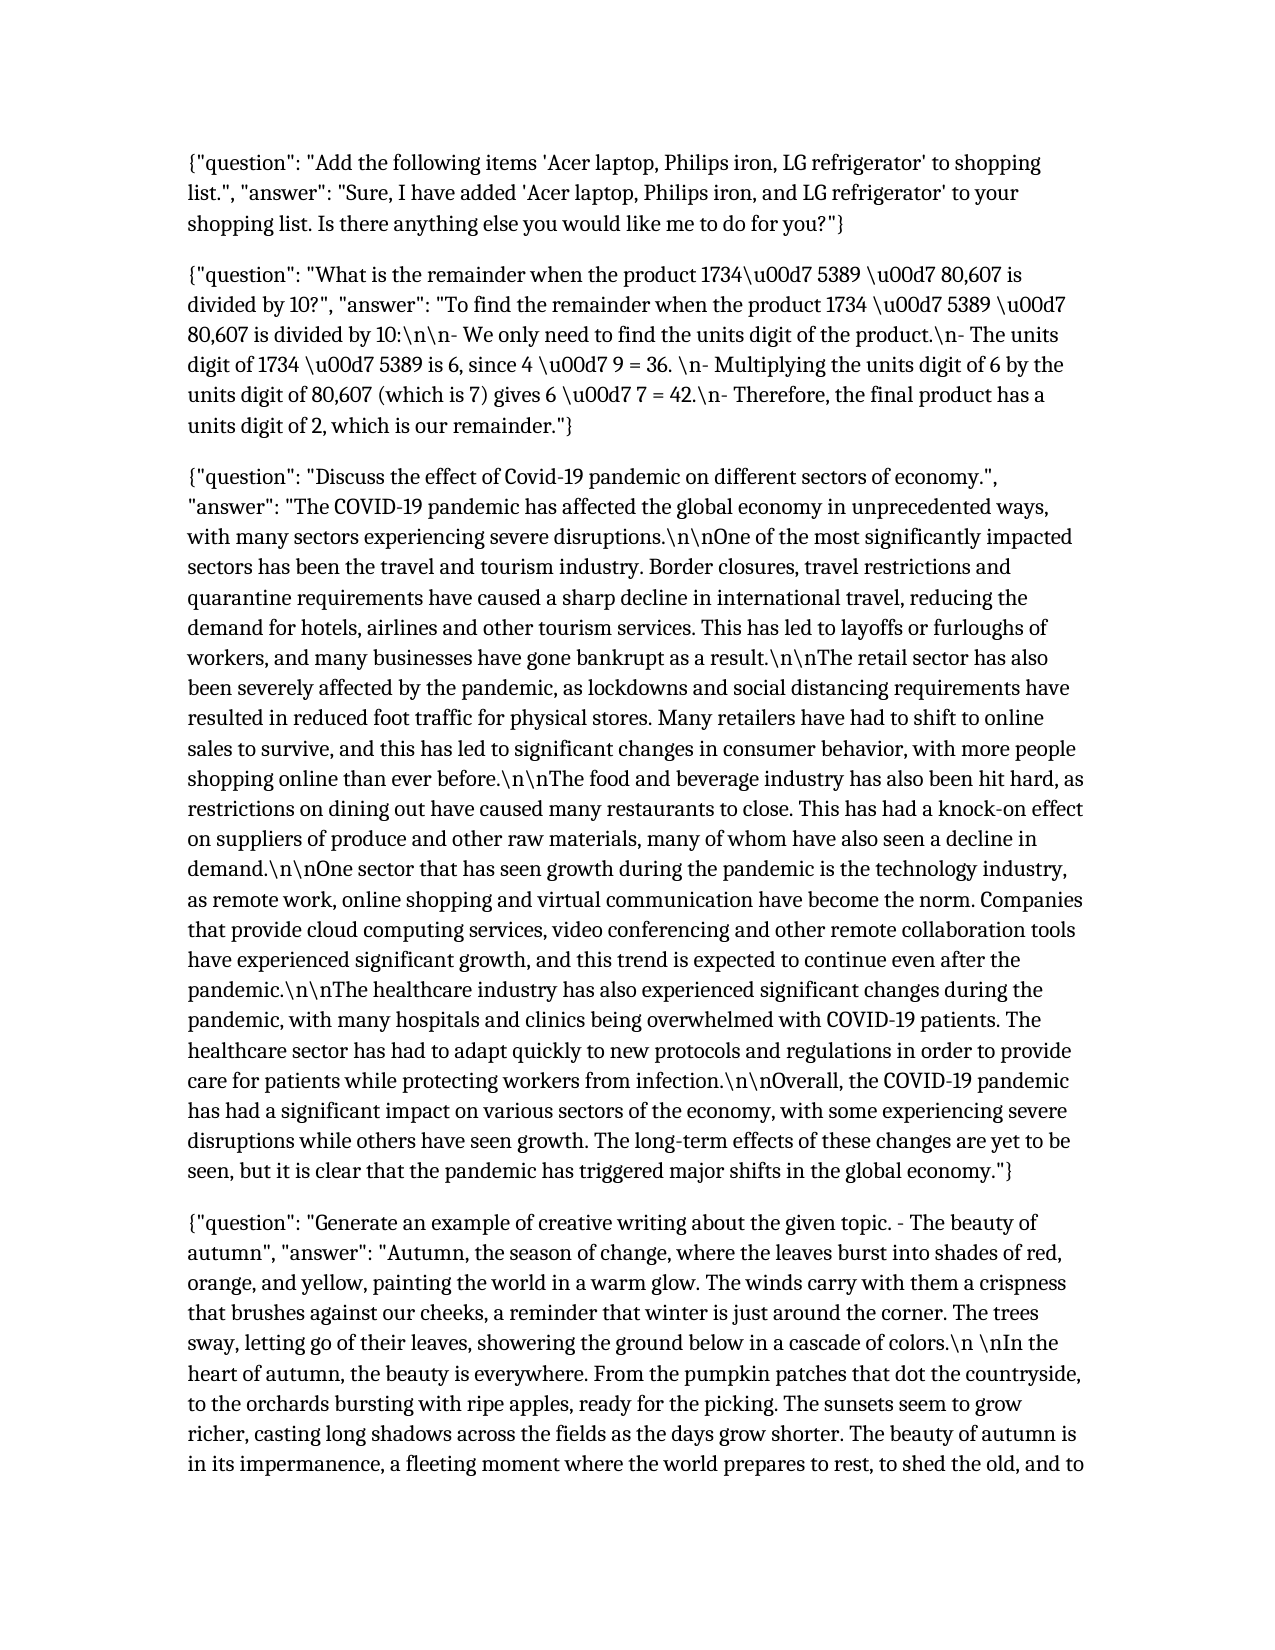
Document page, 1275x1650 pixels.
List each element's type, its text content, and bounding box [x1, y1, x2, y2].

text {"question": "What is the remainder when the product 1734\u00d7 5389 \u00d7 80,607 is divided by 10?", "answer": "To find the remainder when the product 1734 \u00d7 5389 \u00d7 80,607 is divided by 10:\n\n- We only need to find the units digit of the product.\n- The units digit of 1734 \u00d7 5389 is 6, since 4 \u00d7 9 = 36. \n- Multiplying the units digit of 6 by the units digit of 80,607 (which is 7) gives 6 \u00d7 7 = 42.\n- Therefore, the final product has a units digit of 2, which is our remainder."} [187, 261, 1087, 439]
text {"question": "Discuss the effect of Covid-19 pandemic on different sectors of economy.", "answer": "The COVID-19 pandemic has affected the global economy in unprecedented ways, with many sectors experiencing severe disruptions.\n\nOne of the most significantly impacted sectors has been the travel and tourism industry. Border closures, travel restrictions and quarantine requirements have caused a sharp decline in international travel, reducing the demand for hotels, airlines and other tourism services. This has led to layoffs or furloughs of workers, and many businesses have gone bankrupt as a result.\n\nThe retail sector has also been severely affected by the pandemic, as lockdowns and social distancing requirements have resulted in reduced foot traffic for physical stores. Many retailers have had to shift to online sales to survive, and this has led to significant changes in consumer behavior, with more people shopping online than ever before.\n\nThe food and beverage industry has also been hit hard, as restrictions on dining out have caused many restaurants to close. This has had a knock-on effect on suppliers of produce and other raw materials, many of whom have also seen a decline in demand.\n\nOne sector that has seen growth during the pandemic is the technology industry, as remote work, online shopping and virtual communication have become the norm. Companies that provide cloud computing services, video conferencing and other remote collaboration tools have experienced significant growth, and this trend is expected to continue even after the pandemic.\n\nThe healthcare industry has also experienced significant changes during the pandemic, with many hospitals and clinics being overwhelmed with COVID-19 patients. The healthcare sector has had to adapt quickly to new protocols and regulations in order to provide care for patients while protecting workers from infection.\n\nOverall, the COVID-19 pandemic has had a significant impact on various sectors of the economy, with some experiencing severe disruptions while others have seen growth. The long-term effects of these changes are yet to be seen, but it is clear that the pandemic has triggered major shifts in the global economy."} [187, 463, 1087, 1185]
text {"question": "Add the following items 'Acer laptop, Philips iron, LG refrigerator' to shopping list.", "answer": "Sure, I have added 'Acer laptop, Philips iron, and LG refrigerator' to your shopping list. Is there anything else you would like me to do for you?"} [187, 150, 1087, 237]
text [187, 1209, 1087, 1477]
